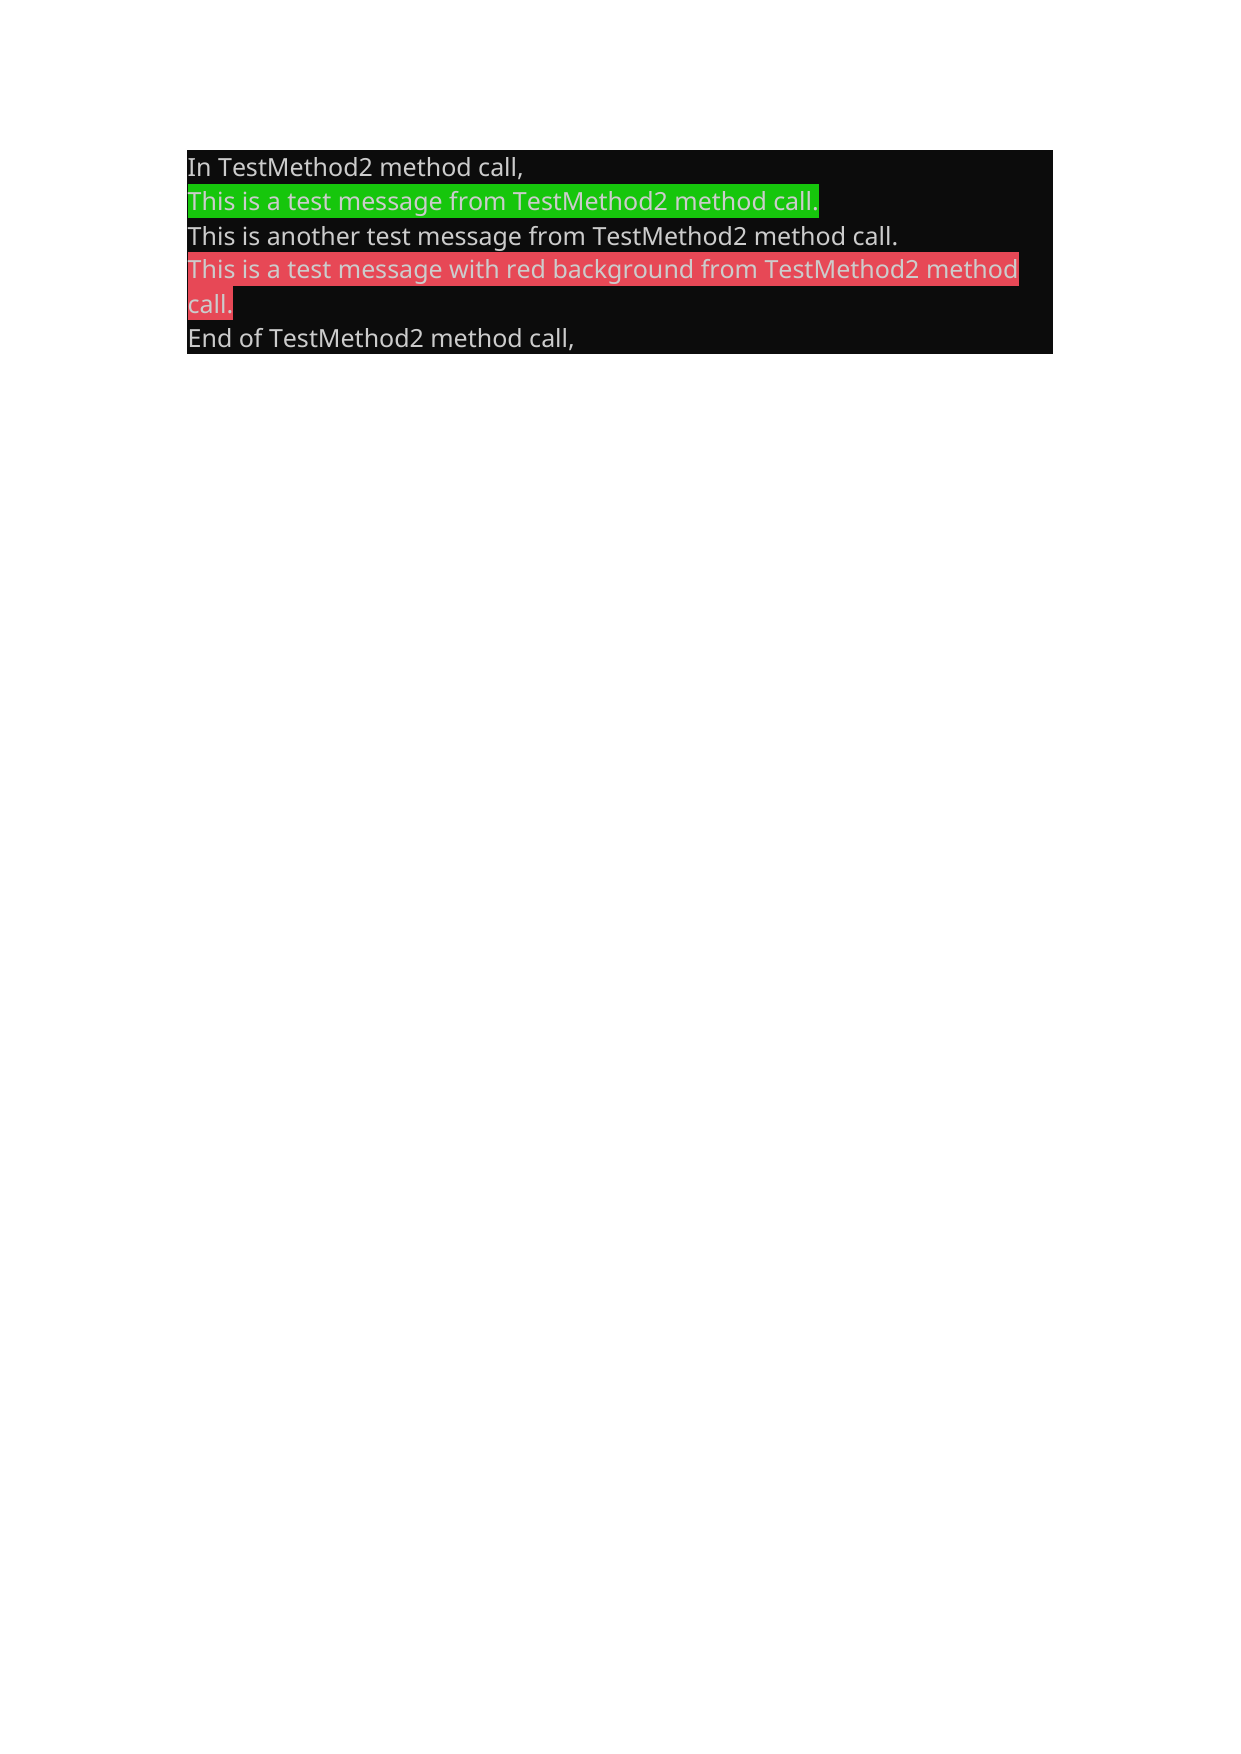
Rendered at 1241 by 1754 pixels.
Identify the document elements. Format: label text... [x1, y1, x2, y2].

text In TestMethod2 method call, This is a test message from TestMethod2 method call. This is another test message from TestMethod2 method call. This is a test message with red background from TestMethod2 method call. End of TestMethod2 method call, [233, 150, 1053, 354]
